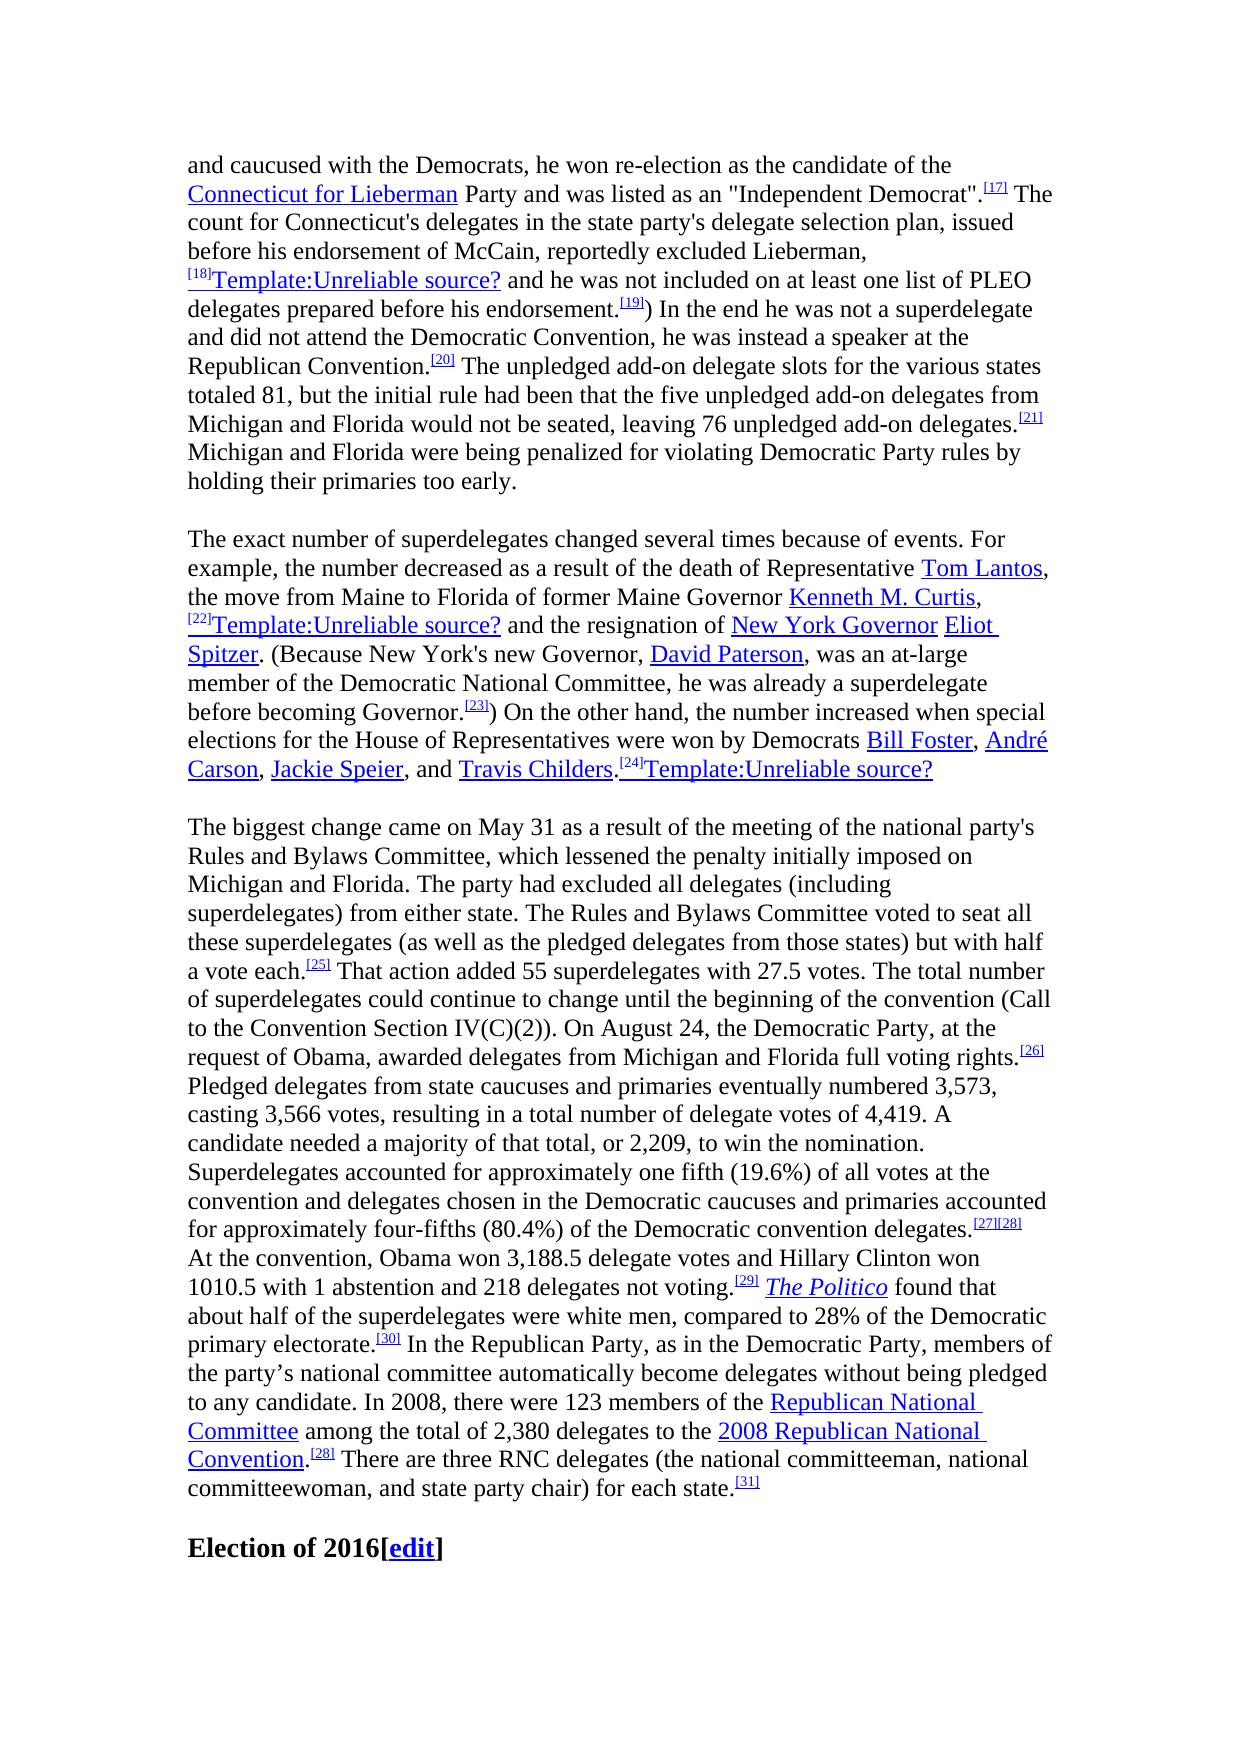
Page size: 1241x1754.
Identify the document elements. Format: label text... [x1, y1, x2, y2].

subtitle Election of 2016[edit] [187, 1531, 1053, 1564]
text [187, 150, 1053, 495]
text The biggest change came on May 31 as a result of the meeting of the national party's Rules and Bylaws Committee, which lessened the penalty initially imposed on Michigan and Florida. The party had excluded all delegates (including superdelegates) from either state. The Rules and Bylaws Committee voted to seat all these superdelegates (as well as the pledged delegates from those states) but with half a vote each.[25] That action added 55 superdelegates with 27.5 votes. The total number of superdelegates could continue to change until the beginning of the convention (Call to the Convention Section IV(C)(2)). On August 24, the Democratic Party, at the request of Obama, awarded delegates from Michigan and Florida full voting rights.[26] Pledged delegates from state caucuses and primaries eventually numbered 3,573, casting 3,566 votes, resulting in a total number of delegate votes of 4,419. A candidate needed a majority of that total, or 2,209, to win the nomination. Superdelegates accounted for approximately one fifth (19.6%) of all votes at the convention and delegates chosen in the Democratic caucuses and primaries accounted for approximately four-fifths (80.4%) of the Democratic convention delegates.[27][28] At the convention, Obama won 3,188.5 delegate votes and Hillary Clinton won 1010.5 with 1 abstention and 218 delegates not voting.[29] The Politico found that about half of the superdelegates were white men, compared to 28% of the Democratic primary electorate.[30] In the Republican Party, as in the Democratic Party, members of the party’s national committee automatically become delegates without being pledged to any candidate. In 2008, there were 123 members of the Republican National Committee among the total of 2,380 delegates to the 2008 Republican National Convention.[28] There are three RNC delegates (the national committeeman, national committeewoman, and state party chair) for each state.[31] [187, 812, 1053, 1502]
text The exact number of superdelegates changed several times because of events. For example, the number decreased as a result of the death of Representative Tom Lantos, the move from Maine to Florida of former Maine Governor Kenneth M. Curtis,[22]Template:Unreliable source? and the resignation of New York Governor Eliot Spitzer. (Because New York's new Governor, David Paterson, was an at-large member of the Democratic National Committee, he was already a superdelegate before becoming Governor.[23]) On the other hand, the number increased when special elections for the House of Representatives were won by Democrats Bill Foster, André Carson, Jackie Speier, and Travis Childers.[24]Template:Unreliable source? [187, 524, 1053, 783]
